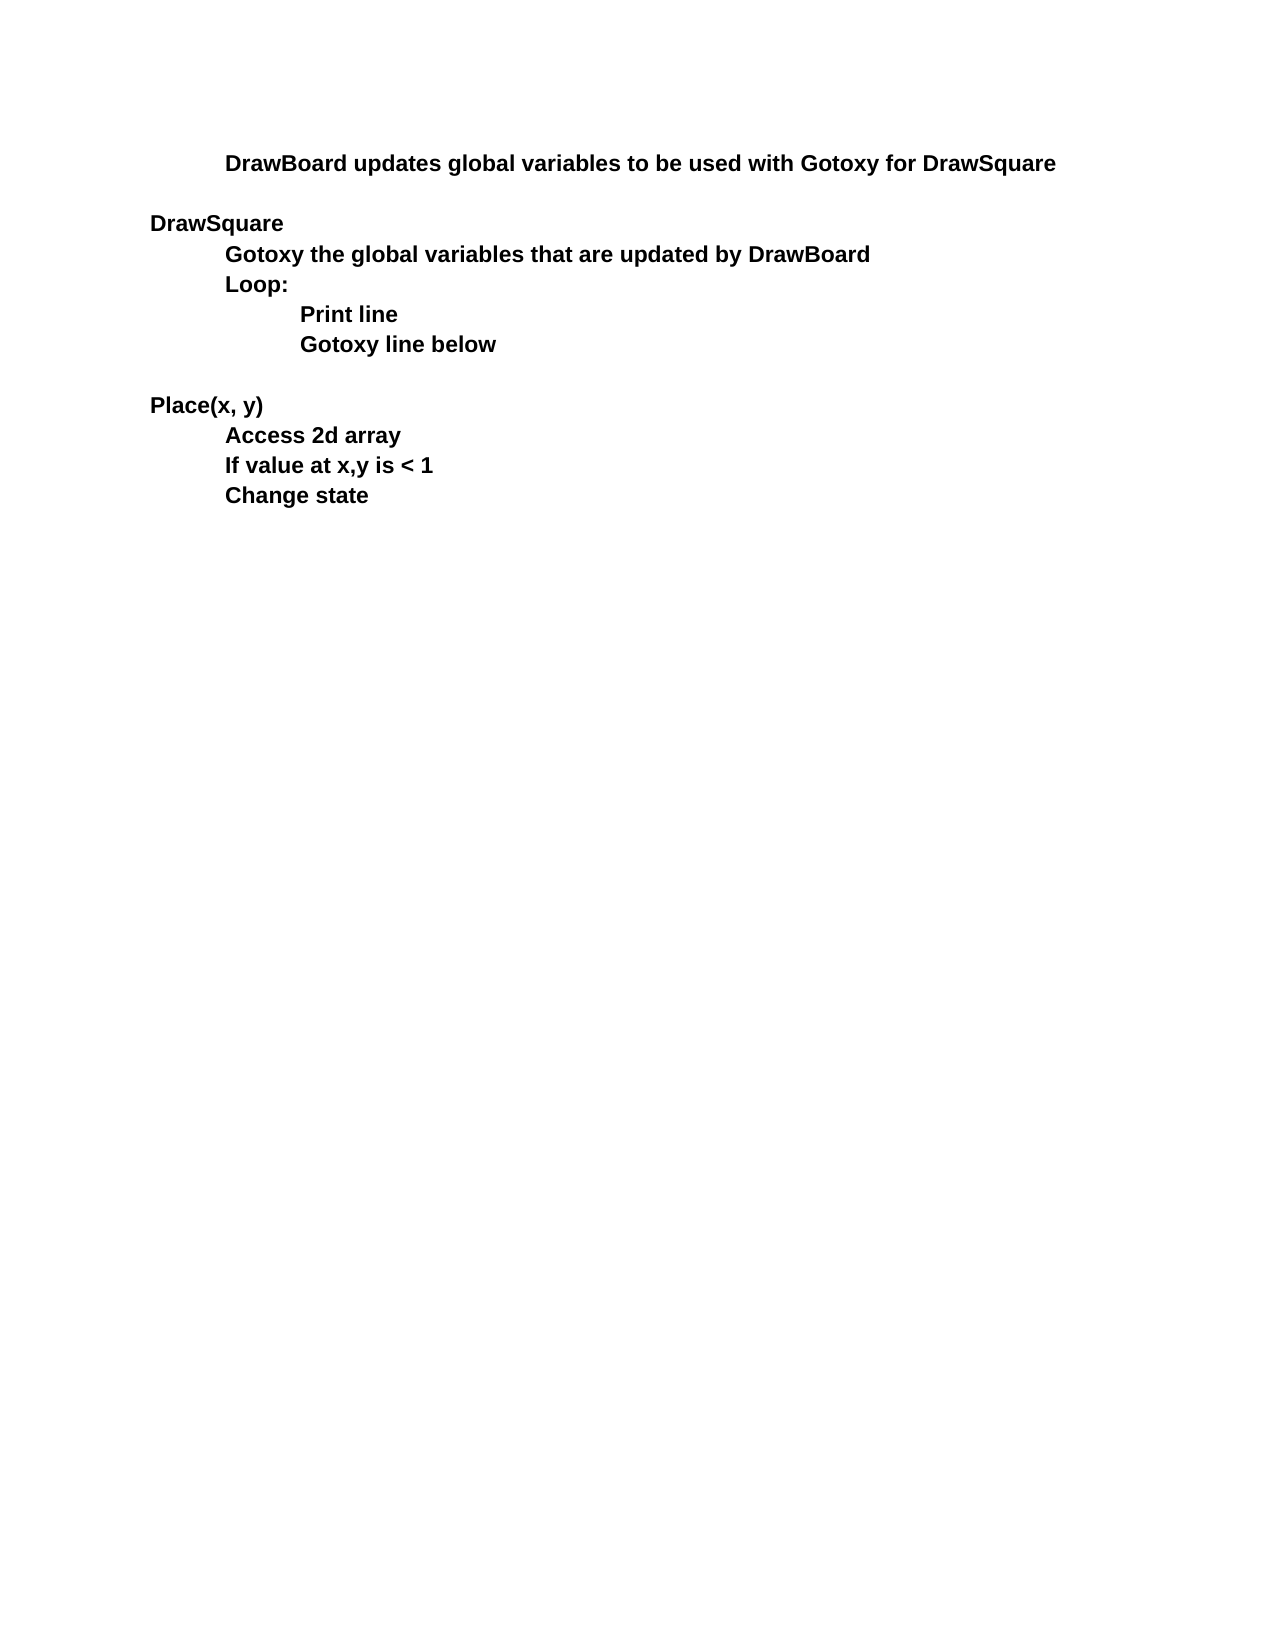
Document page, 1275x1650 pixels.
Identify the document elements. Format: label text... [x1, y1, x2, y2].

text If value at x,y is < 1 [150, 452, 1125, 478]
text Access 2d array [150, 422, 1125, 448]
text DrawSquare [150, 210, 1125, 237]
text Change state [150, 482, 1125, 509]
text Place(x, y) [150, 392, 1125, 418]
text Gotoxy the global variables that are updated by DrawBoard [150, 241, 1125, 267]
text Loop: [150, 271, 1125, 297]
text Print line [150, 301, 1125, 327]
text Gotoxy line below [150, 331, 1125, 358]
text DrawBoard updates global variables to be used with Gotoxy for DrawSquare [150, 150, 1125, 176]
